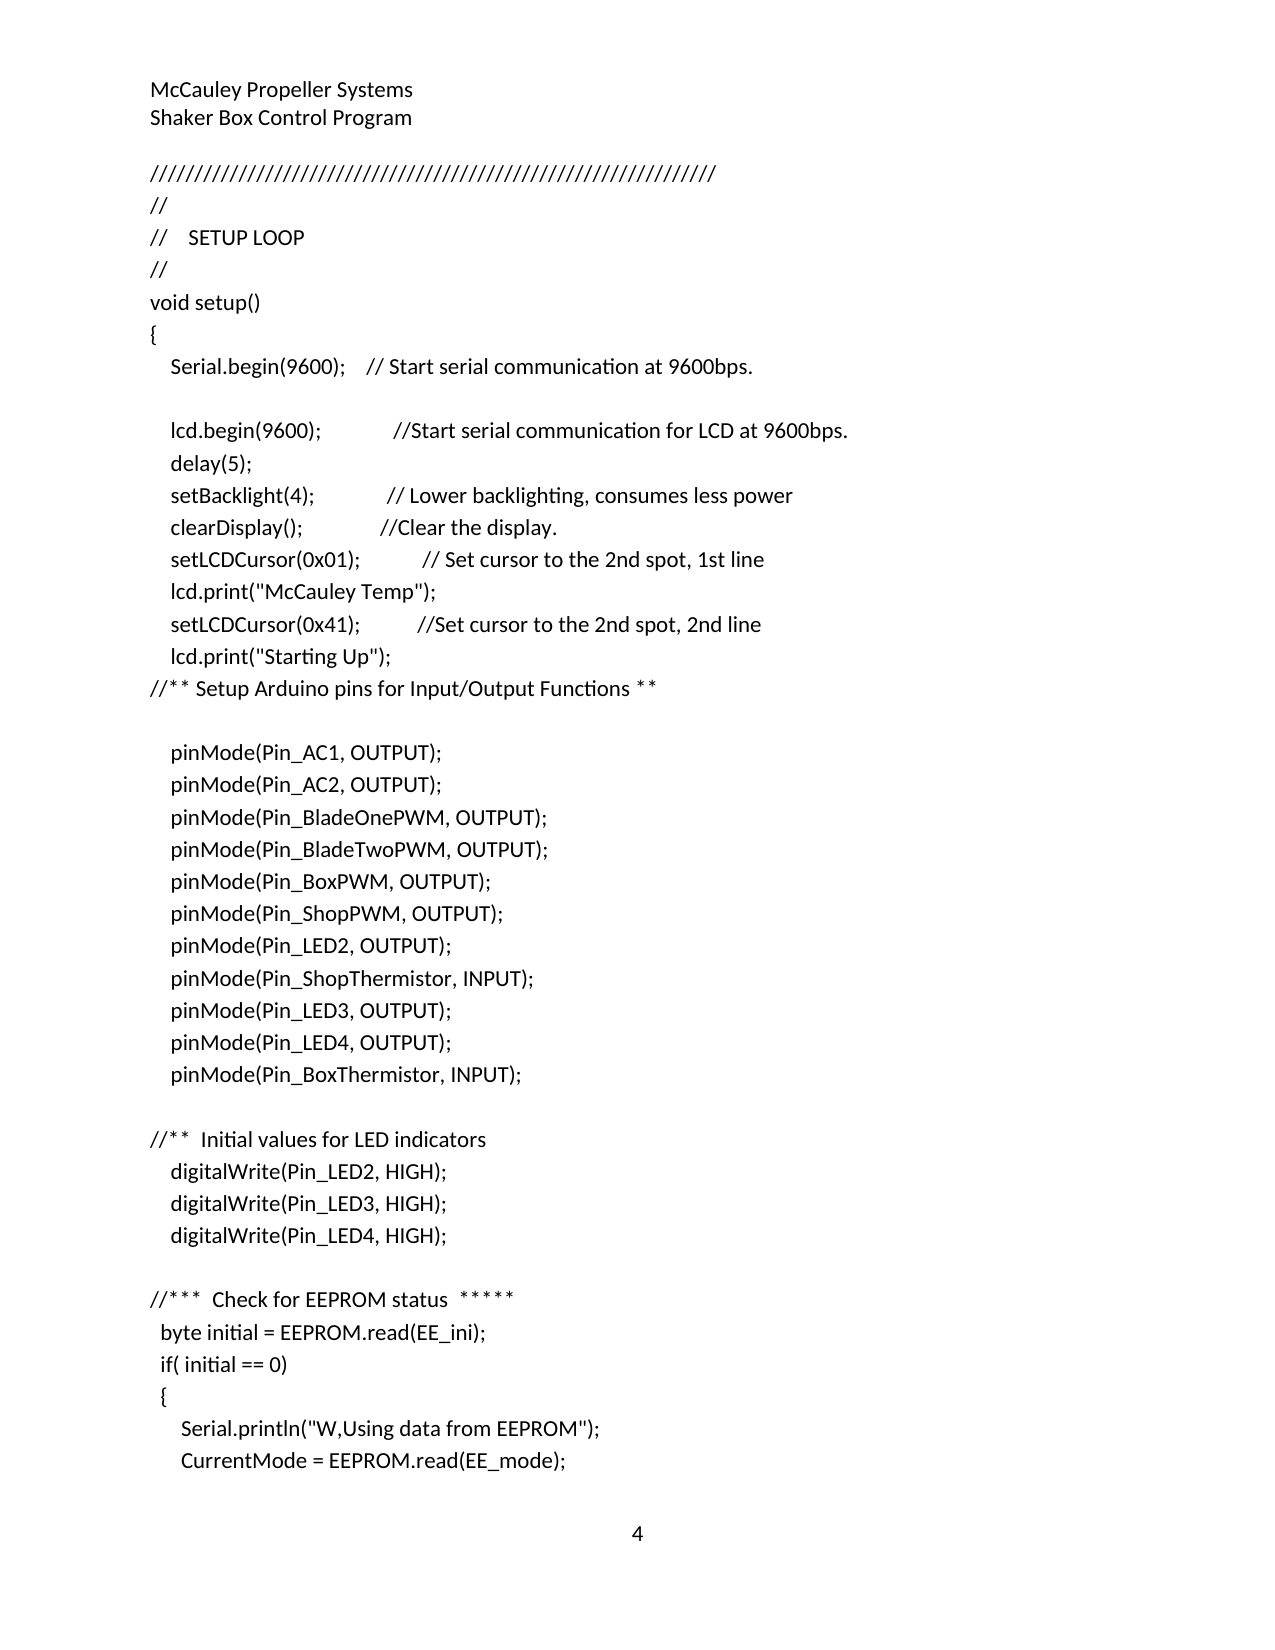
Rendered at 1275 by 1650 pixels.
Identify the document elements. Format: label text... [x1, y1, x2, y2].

text pinMode(Pin_BladeOnePWM, OUTPUT); [150, 803, 1125, 831]
text { [150, 1382, 1125, 1410]
text lcd.print("McCauley Temp"); [150, 577, 1125, 606]
text pinMode(Pin_ShopThermistor, INPUT); [150, 964, 1125, 992]
text clearDisplay(); //Clear the display. [150, 513, 1125, 541]
text pinMode(Pin_BoxPWM, OUTPUT); [150, 867, 1125, 895]
text pinMode(Pin_LED2, OUTPUT); [150, 932, 1125, 959]
text digitalWrite(Pin_LED4, HIGH); [150, 1221, 1125, 1249]
text delay(5); [150, 449, 1125, 477]
text void setup() [150, 288, 1125, 316]
text byte initial = EEPROM.read(EE_ini); [150, 1318, 1125, 1346]
text setLCDCursor(0x01); // Set cursor to the 2nd spot, 1st line [150, 545, 1125, 573]
text setLCDCursor(0x41); //Set cursor to the 2nd spot, 2nd line [150, 610, 1125, 638]
text { [150, 320, 1125, 348]
text pinMode(Pin_AC1, OUTPUT); [150, 738, 1125, 766]
text Serial.println("W,Using data from EEPROM"); [150, 1414, 1125, 1442]
text //////////////////////////////////////////////////////////////// [150, 159, 1125, 187]
text pinMode(Pin_ShopPWM, OUTPUT); [150, 899, 1125, 927]
text //** Initial values for LED indicators [150, 1125, 1125, 1153]
text // SETUP LOOP [150, 223, 1125, 251]
text Serial.begin(9600); // Start serial communication at 9600bps. [150, 352, 1125, 380]
text lcd.print("Starting Up"); [150, 642, 1125, 670]
text pinMode(Pin_AC2, OUTPUT); [150, 771, 1125, 799]
text setBacklight(4); // Lower backlighting, consumes less power [150, 481, 1125, 509]
text if( initial == 0) [150, 1350, 1125, 1378]
text digitalWrite(Pin_LED3, HIGH); [150, 1189, 1125, 1217]
text pinMode(Pin_LED3, OUTPUT); [150, 996, 1125, 1024]
text // [150, 191, 1125, 219]
text // [150, 256, 1125, 284]
text digitalWrite(Pin_LED2, HIGH); [150, 1157, 1125, 1185]
text pinMode(Pin_BoxThermistor, INPUT); [150, 1060, 1125, 1088]
text lcd.begin(9600); //Start serial communication for LCD at 9600bps. [150, 417, 1125, 444]
text CurrentMode = EEPROM.read(EE_mode); [150, 1447, 1125, 1474]
text //** Setup Arduino pins for Input/Output Functions ** [150, 674, 1125, 702]
text pinMode(Pin_LED4, OUTPUT); [150, 1028, 1125, 1056]
text pinMode(Pin_BladeTwoPWM, OUTPUT); [150, 835, 1125, 863]
text //*** Check for EEPROM status ***** [150, 1286, 1125, 1314]
